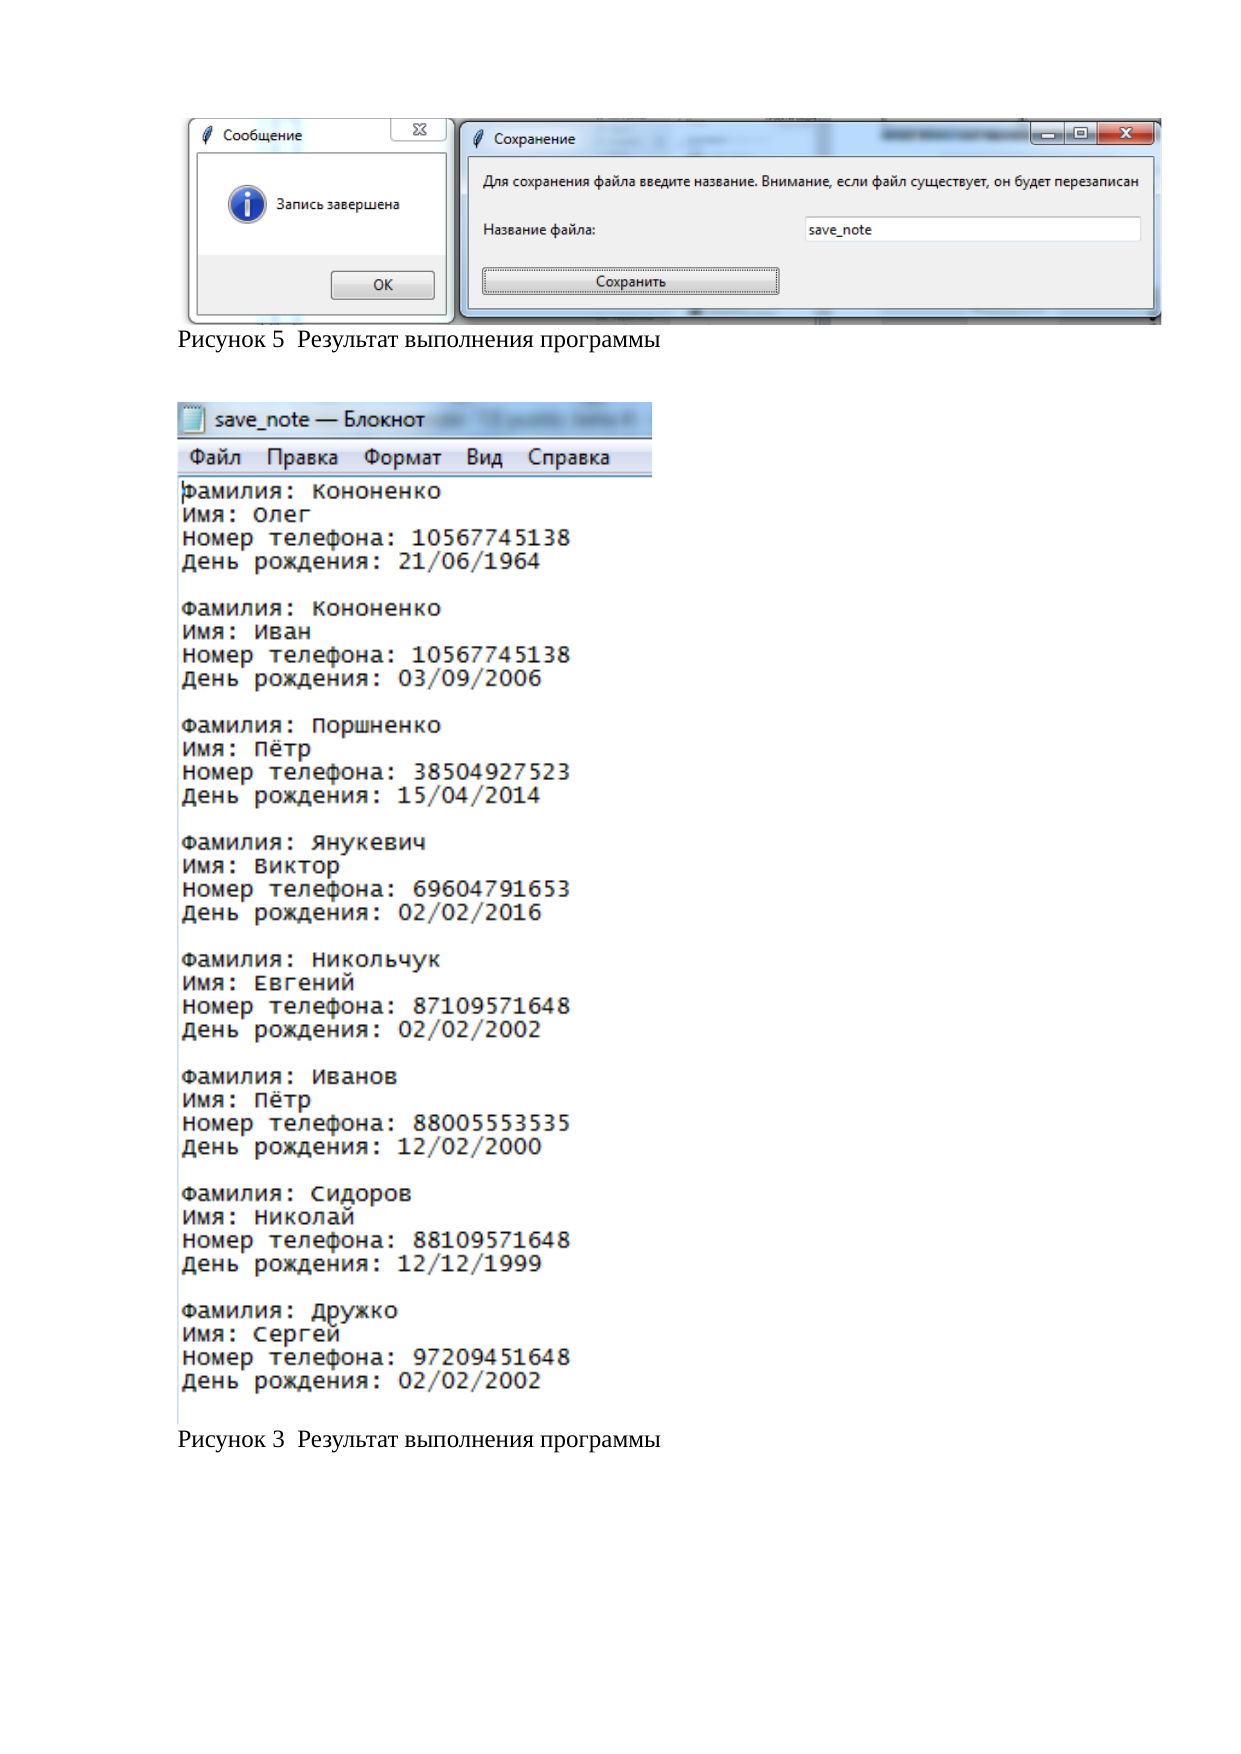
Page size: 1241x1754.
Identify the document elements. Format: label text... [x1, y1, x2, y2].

text Рисунок 5 Результат выполнения программы [177, 325, 1152, 353]
picture [177, 402, 653, 1424]
picture [177, 118, 1162, 325]
text Рисунок 3 Результат выполнения программы [177, 1424, 1152, 1452]
